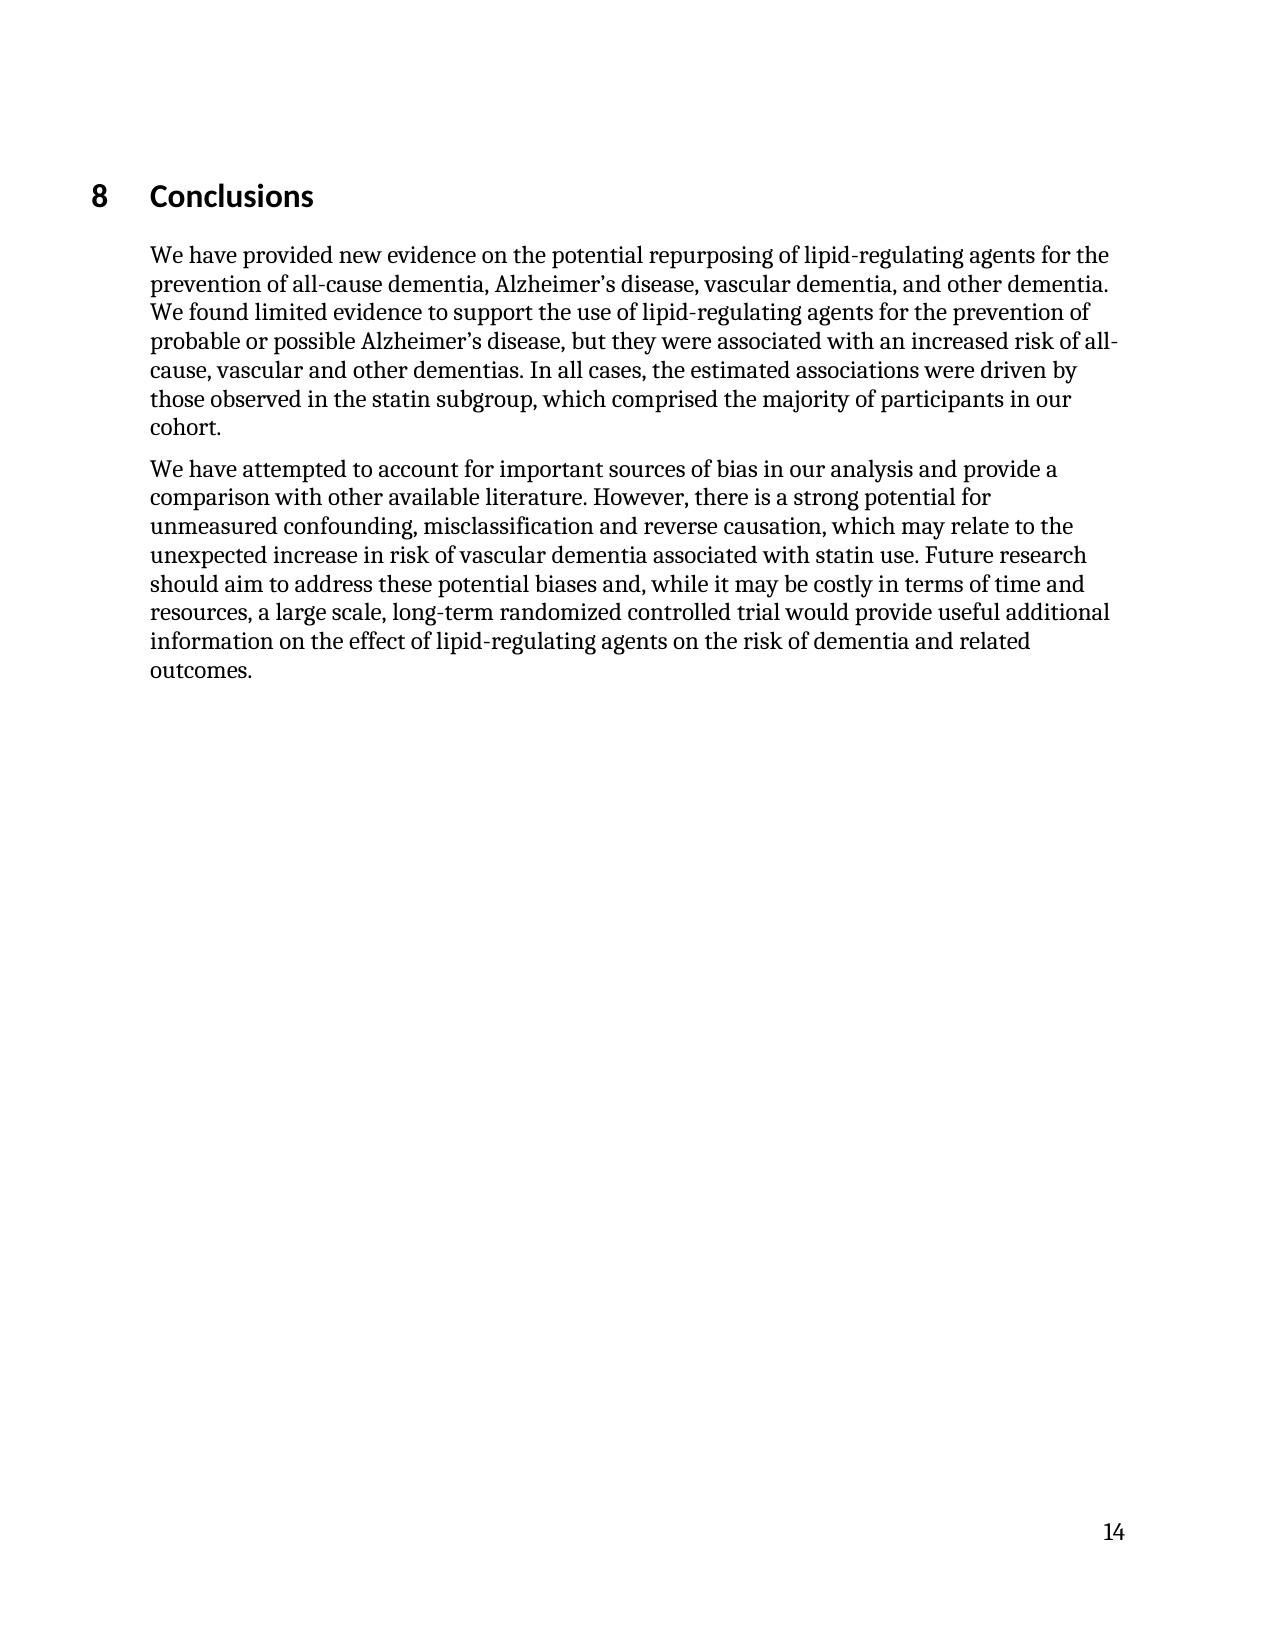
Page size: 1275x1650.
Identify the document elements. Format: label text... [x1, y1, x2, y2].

text We have provided new evidence on the potential repurposing of lipid-regulating agents for the prevention of all-cause dementia, Alzheimer’s disease, vascular dementia, and other dementia. We found limited evidence to support the use of lipid-regulating agents for the prevention of probable or possible Alzheimer’s disease, but they were associated with an increased risk of all-cause, vascular and other dementias. In all cases, the estimated associations were driven by those observed in the statin subgroup, which comprised the majority of participants in our cohort. [150, 241, 1125, 442]
text We have attempted to account for important sources of bias in our analysis and provide a comparison with other available literature. However, there is a strong potential for unmeasured confounding, misclassification and reverse causation, which may relate to the unexpected increase in risk of vascular dementia associated with statin use. Future research should aim to address these potential biases and, while it may be costly in terms of time and resources, a large scale, long-term randomized controlled trial would provide useful additional information on the effect of lipid-regulating agents on the risk of dementia and related outcomes. [150, 454, 1125, 684]
subtitle Conclusions [91, 175, 1125, 216]
